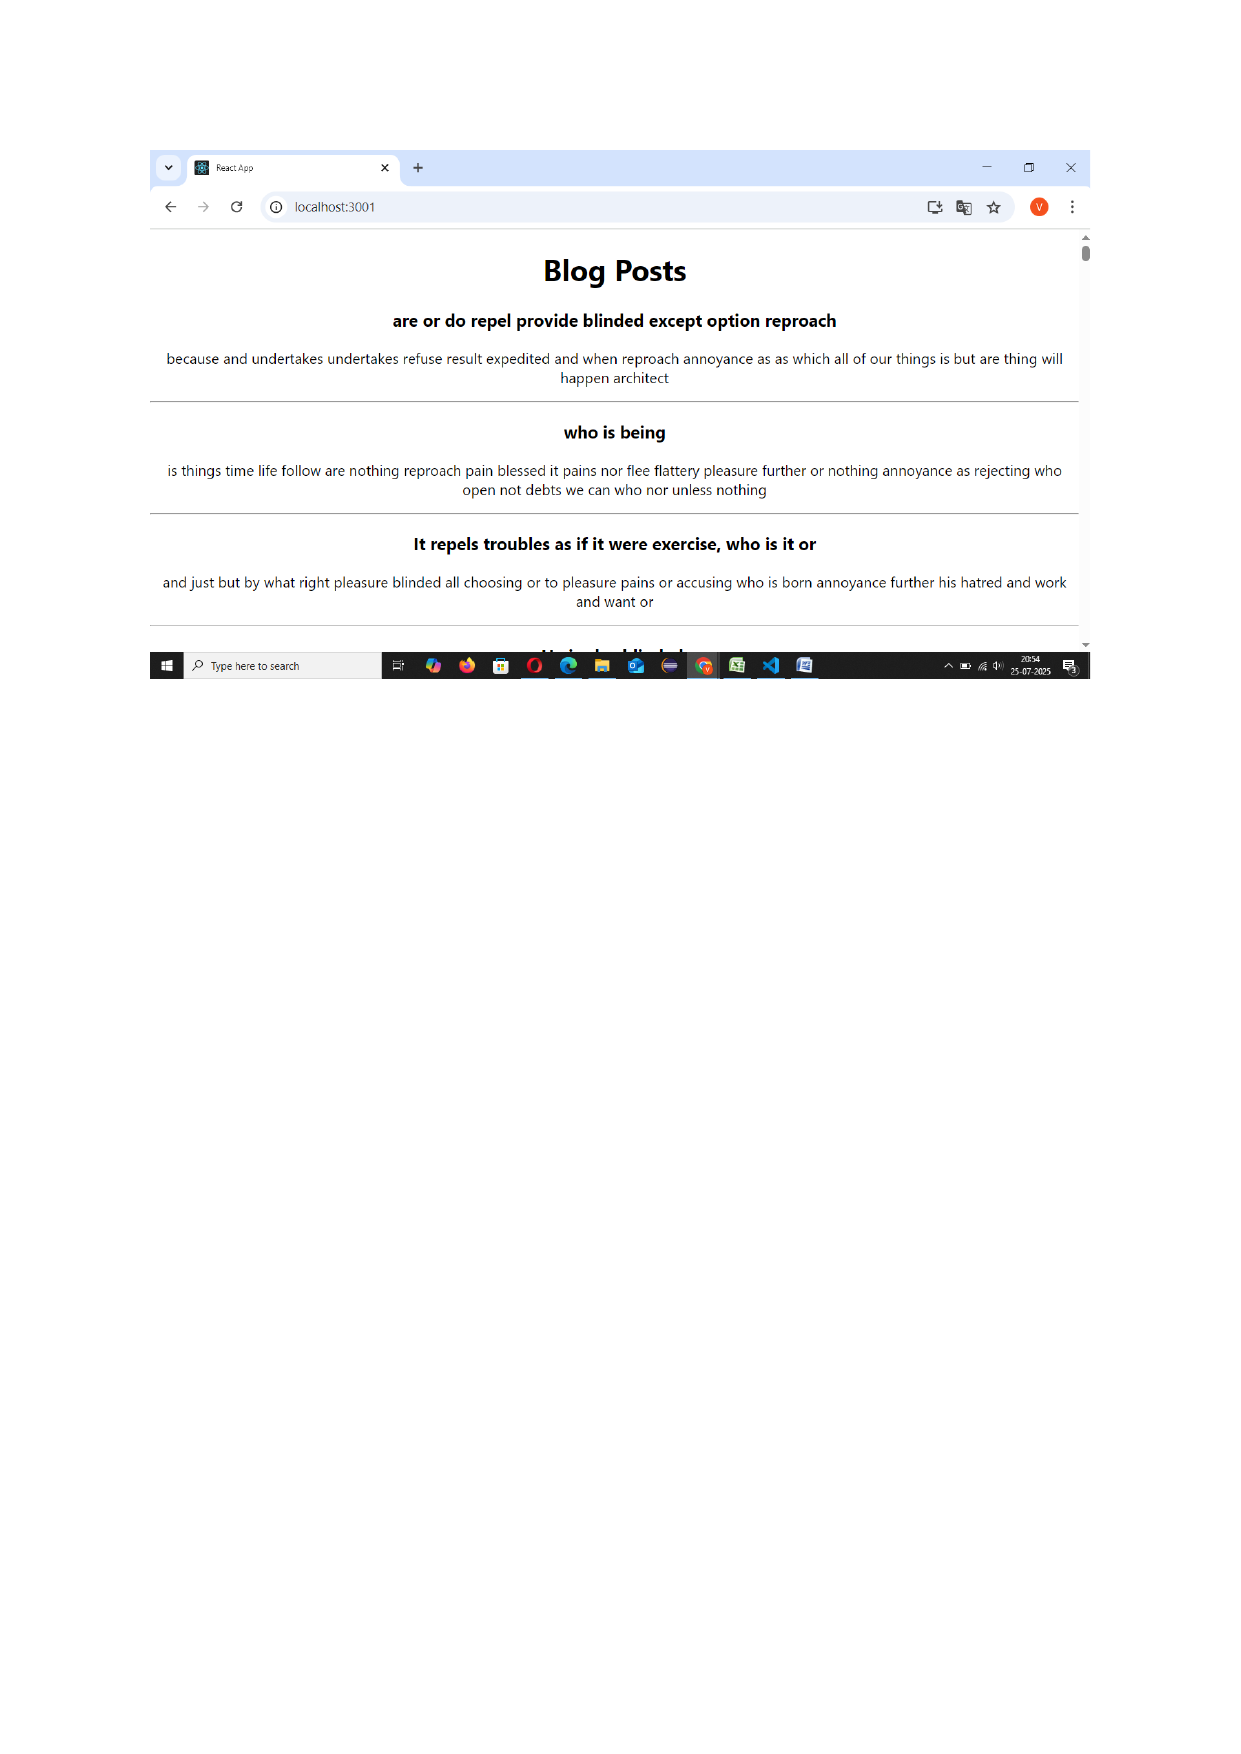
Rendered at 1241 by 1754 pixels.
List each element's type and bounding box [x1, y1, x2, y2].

picture [150, 150, 1091, 679]
